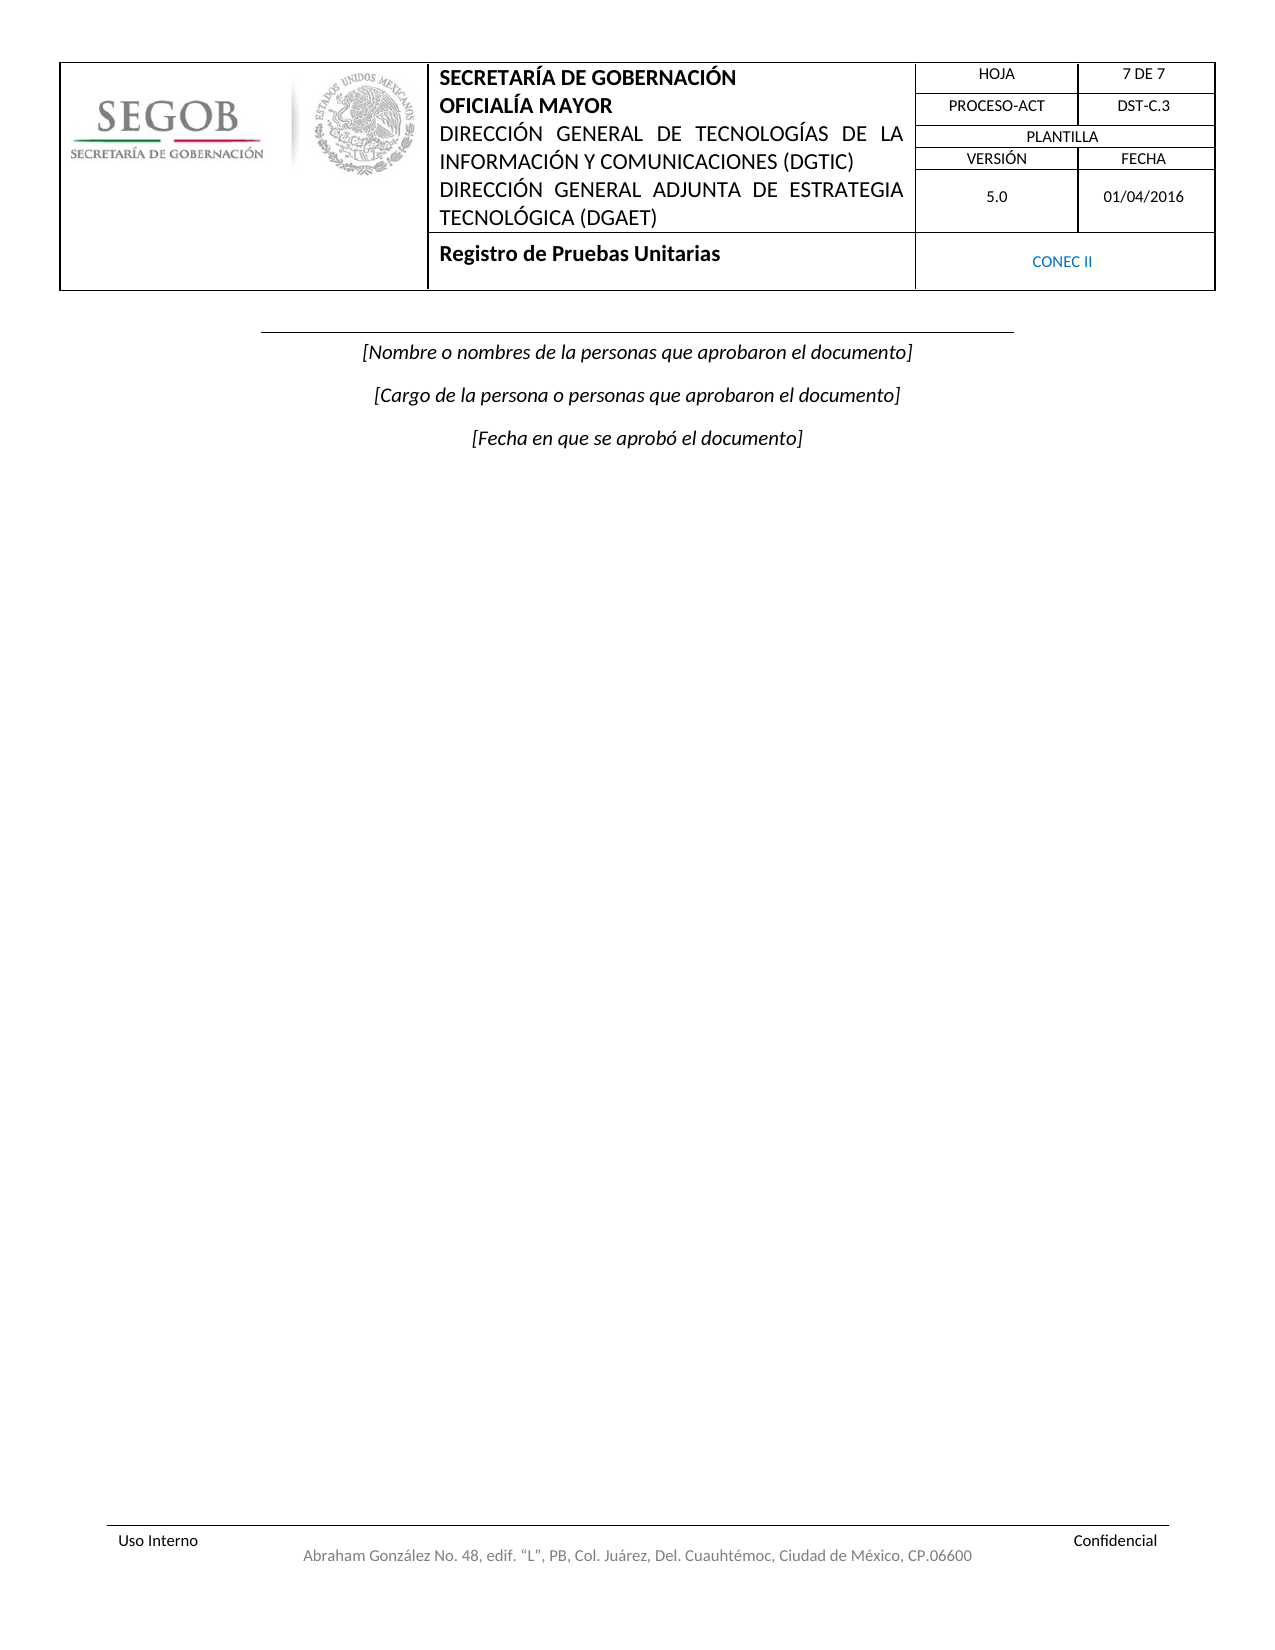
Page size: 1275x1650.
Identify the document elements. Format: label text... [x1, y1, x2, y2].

table_cell [Cargo de la persona o personas que aprobaron el documento] [261, 376, 1013, 419]
table_cell [Fecha en que se aprobó el documento] [261, 419, 1013, 461]
table_cell [Nombre o nombres de la personas que aprobaron el documento] [261, 333, 1013, 376]
picture [71, 72, 421, 201]
